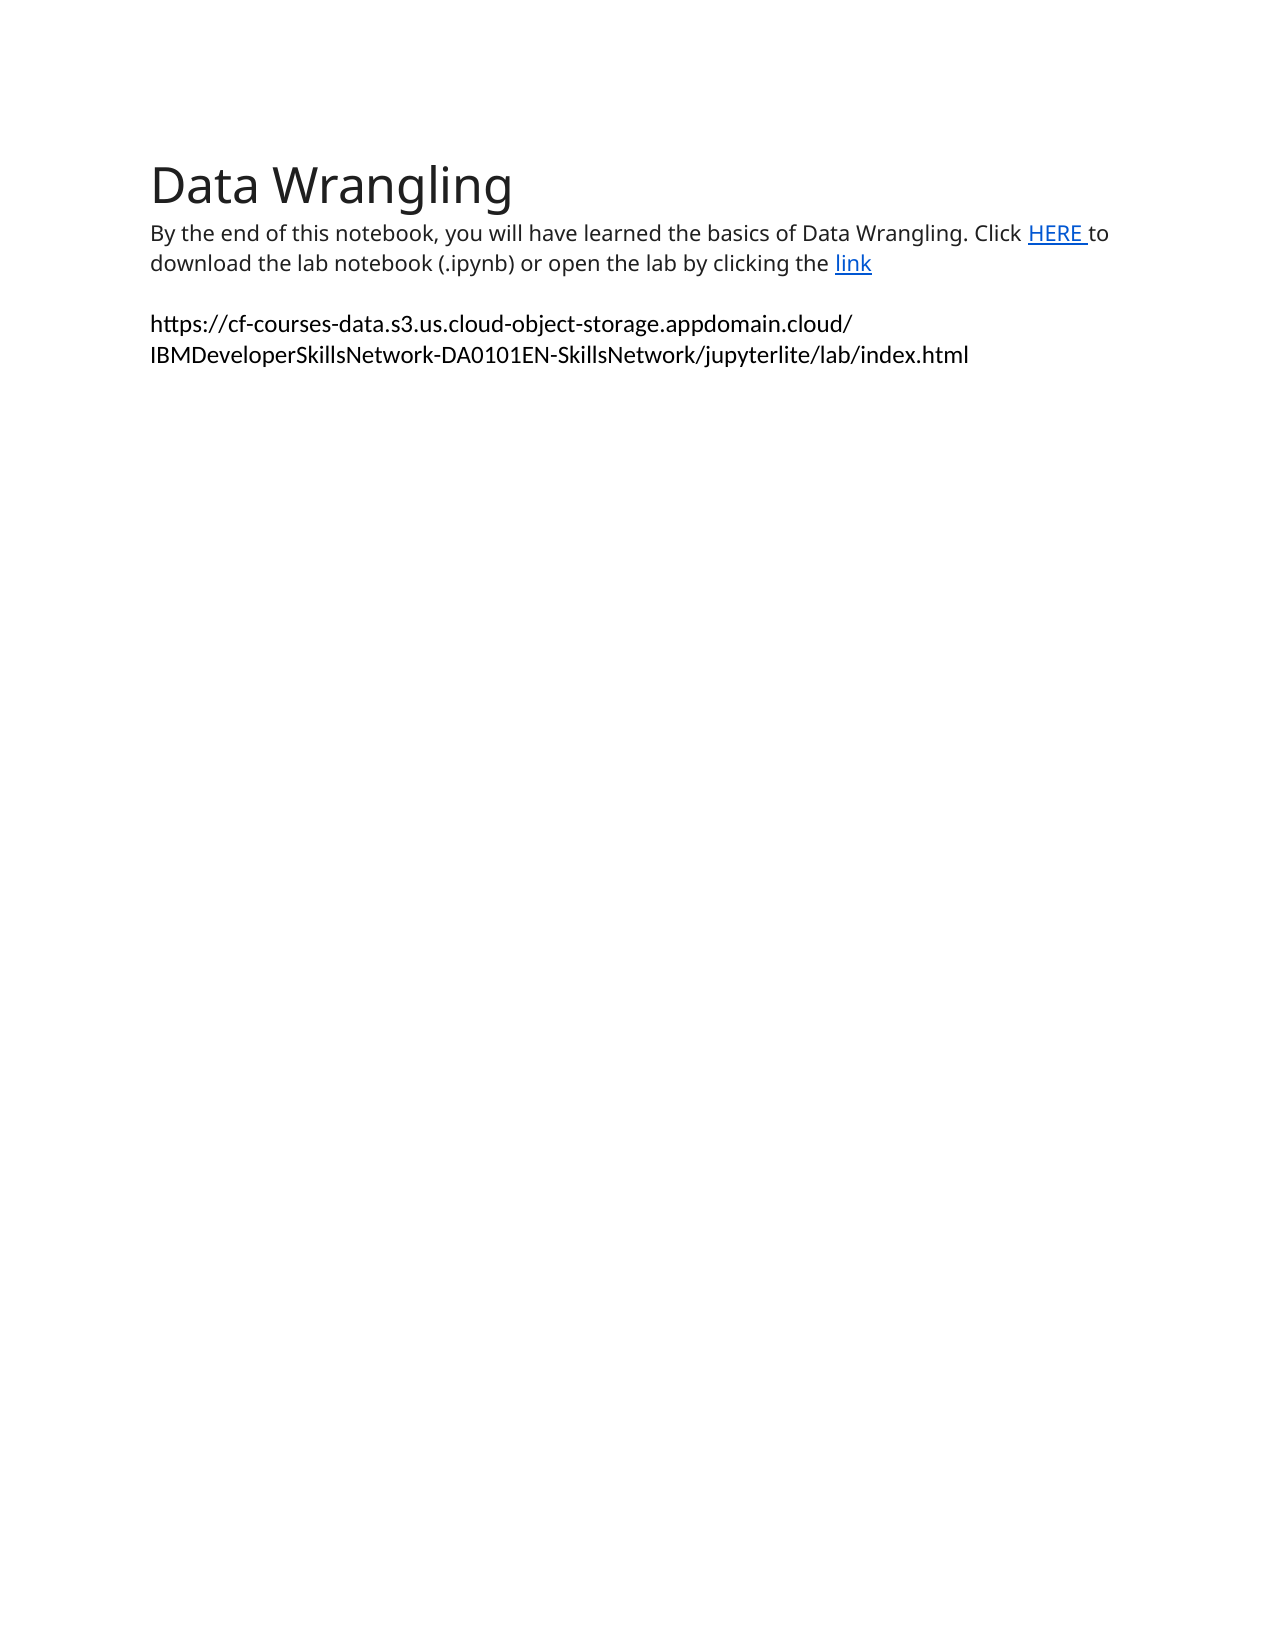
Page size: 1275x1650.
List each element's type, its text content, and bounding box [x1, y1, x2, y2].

text Data Wrangling [150, 150, 1125, 218]
text By the end of this notebook, you will have learned the basics of Data Wrangling. Click HERE to download the lab notebook (.ipynb) or open the lab by clicking the link [150, 218, 1125, 278]
text https://cf-courses-data.s3.us.cloud-object-storage.appdomain.cloud/IBMDeveloperSkillsNetwork-DA0101EN-SkillsNetwork/jupyterlite/lab/index.html [150, 308, 1125, 369]
